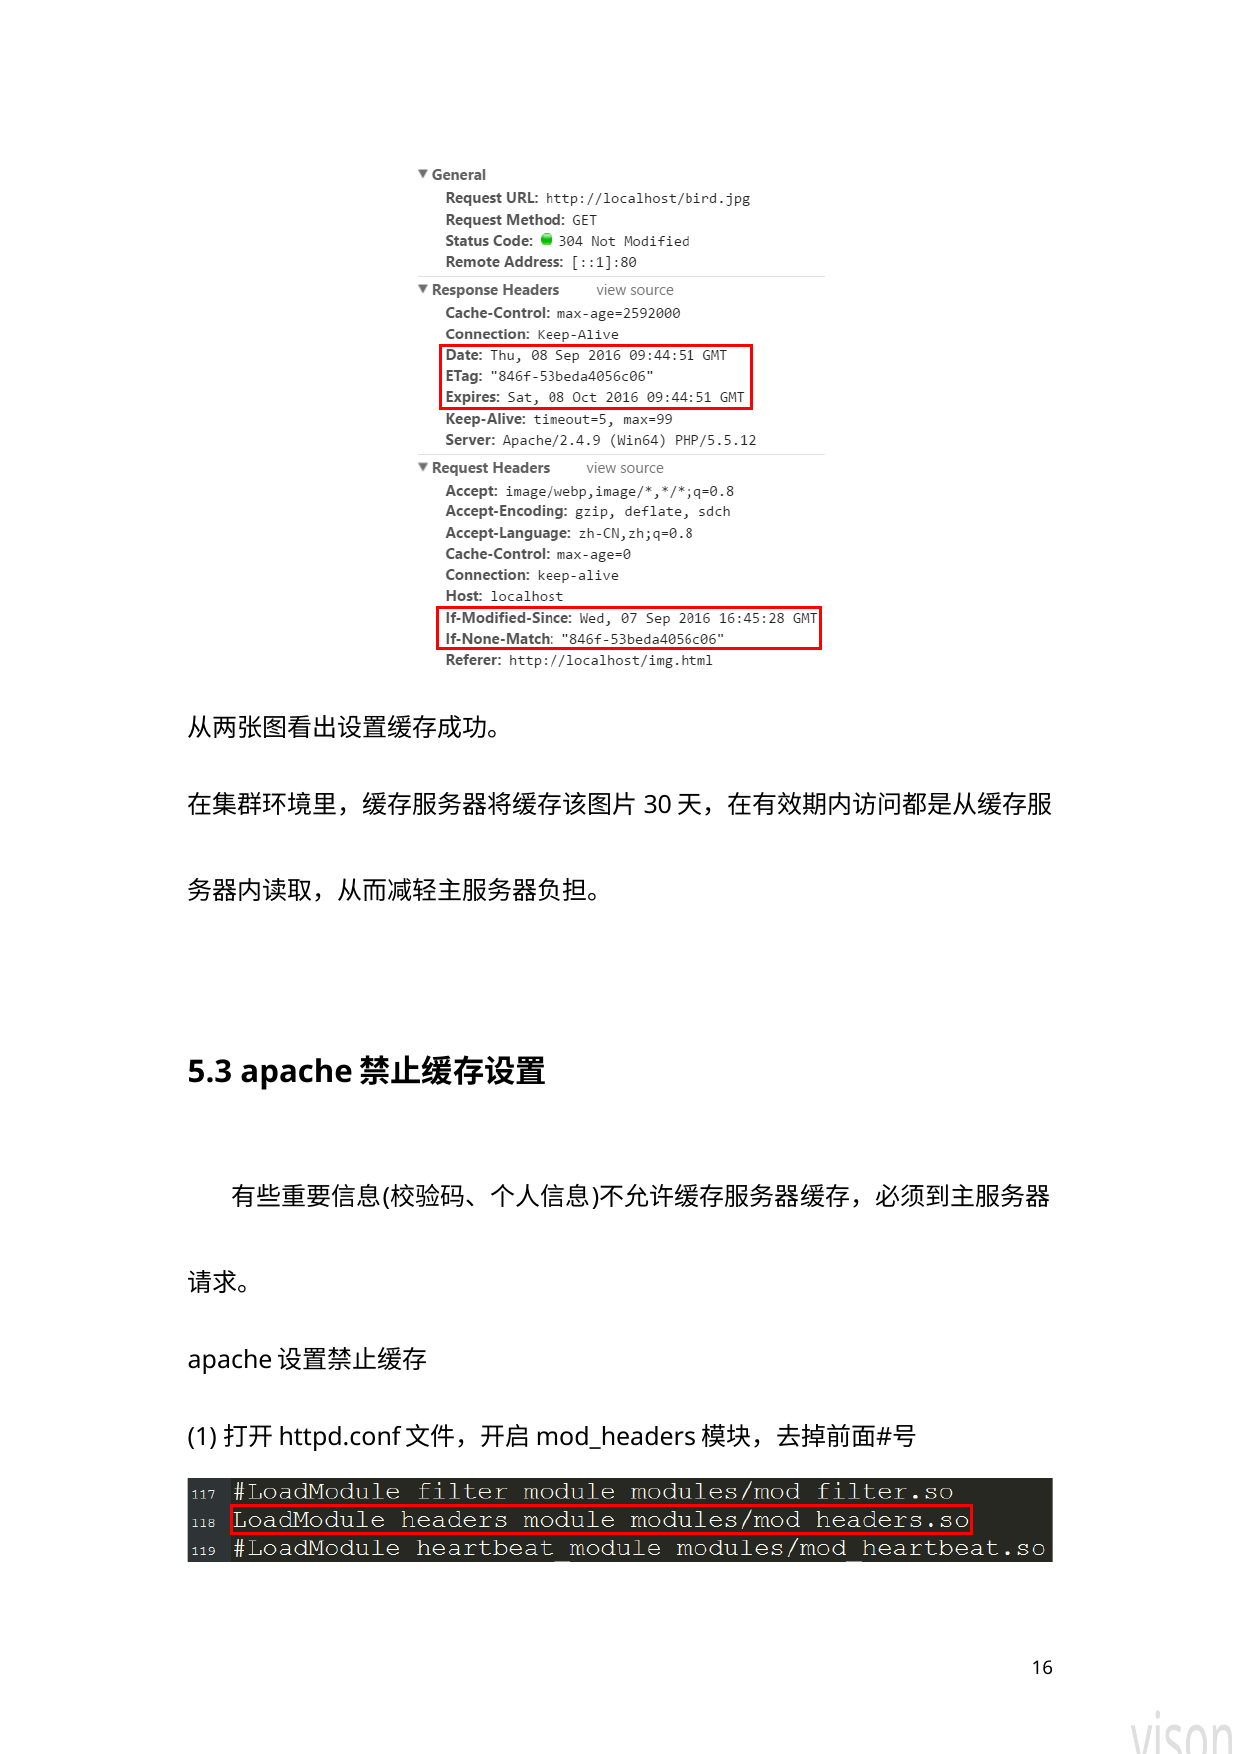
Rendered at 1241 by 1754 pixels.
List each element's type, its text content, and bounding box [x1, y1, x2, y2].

text (1) 打开httpd.conf文件，开启mod_headers模块，去掉前面#号 [187, 1402, 1053, 1467]
picture [187, 1478, 1053, 1562]
text 有些重要信息(校验码、个人信息)不允许缓存服务器缓存，必须到主服务器请求。 [187, 1162, 1053, 1313]
text 从两张图看出设置缓存成功。 [187, 693, 1053, 758]
picture [415, 162, 825, 673]
text apache设置禁止缓存 [187, 1325, 1053, 1390]
subtitle 5.3 apache禁止缓存设置 [187, 1036, 1053, 1101]
text 在集群环境里，缓存服务器将缓存该图片30天，在有效期内访问都是从缓存服务器内读取，从而减轻主服务器负担。 [187, 770, 1053, 921]
